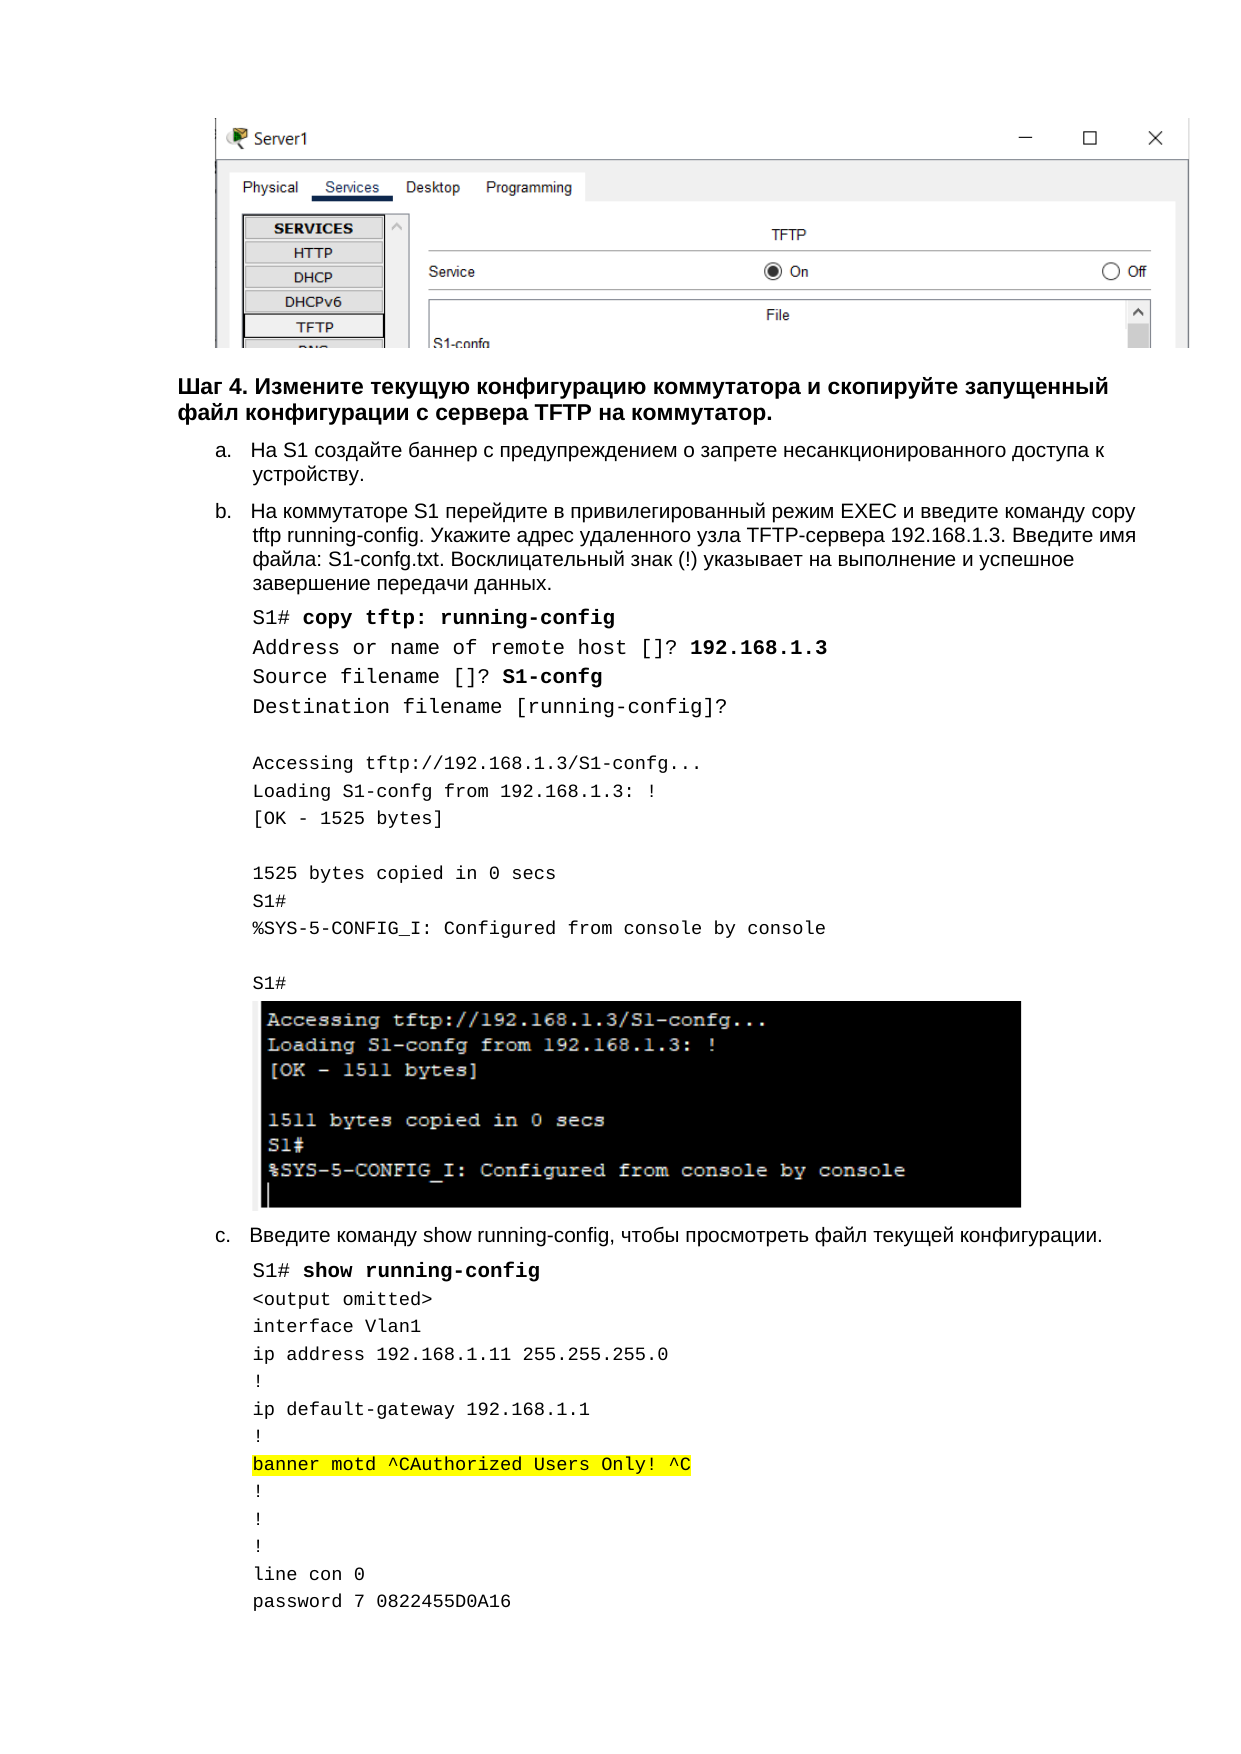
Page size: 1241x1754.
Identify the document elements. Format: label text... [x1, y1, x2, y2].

text S1# copy tftp: running-config [252, 607, 1152, 630]
text interface Vlan1 [252, 1317, 1152, 1338]
picture [214, 118, 1190, 348]
text ip default-gateway 192.168.1.1 [252, 1399, 1152, 1421]
text ! [252, 1482, 1152, 1503]
text [OK - 1525 bytes] [252, 809, 1152, 830]
text S1# [252, 974, 1152, 995]
text Accessing tftp://192.168.1.3/S1-confg... [252, 754, 1152, 775]
text %SYS-5-CONFIG_I: Configured from console by console [252, 919, 1152, 940]
text line con 0 [252, 1564, 1152, 1586]
text ip address 192.168.1.11 255.255.255.0 [252, 1344, 1152, 1366]
text Destination filename [running-config]? [252, 696, 1152, 720]
text ! [252, 1537, 1152, 1558]
text <output omitted> [252, 1289, 1152, 1311]
text Source filename []? S1-confg [252, 667, 1152, 690]
text Address or name of remote host []? 192.168.1.3 [252, 637, 1152, 660]
text Loading S1-confg from 192.168.1.3: ! [252, 781, 1152, 803]
text password 7 0822455D0A16 [252, 1592, 1152, 1613]
text S1# [252, 891, 1152, 913]
text 1525 bytes copied in 0 secs [252, 864, 1152, 885]
text a. На S1 создайте баннер с предупреждением о запрете несанкционированного доступа к устройству. [215, 438, 1152, 486]
text c. Введите команду show running-config, чтобы просмотреть файл текущей конфигурации. [215, 1223, 1152, 1247]
text ! [252, 1509, 1152, 1531]
text ! [252, 1372, 1152, 1393]
text Шаг 4. Измените текущую конфигурацию коммутатора и скопируйте запущенный файл конфигурации с сервера TFTP на коммутатор. [177, 373, 1152, 426]
text banner motd ^CAuthorized Users Only! ^C [252, 1454, 1152, 1476]
text b. На коммутаторе S1 перейдите в привилегированный режим EXEC и введите команду copy tftp running-config. Укажите адрес удаленного узла TFTP-сервера 192.168.1.3. Введите имя файла: S1-confg.txt. Восклицательный знак (!) указывает на выполнение и успешное завершение передачи данных. [215, 498, 1152, 594]
text ! [252, 1427, 1152, 1448]
picture [252, 1001, 1022, 1211]
text S1# show running-config [252, 1260, 1152, 1283]
